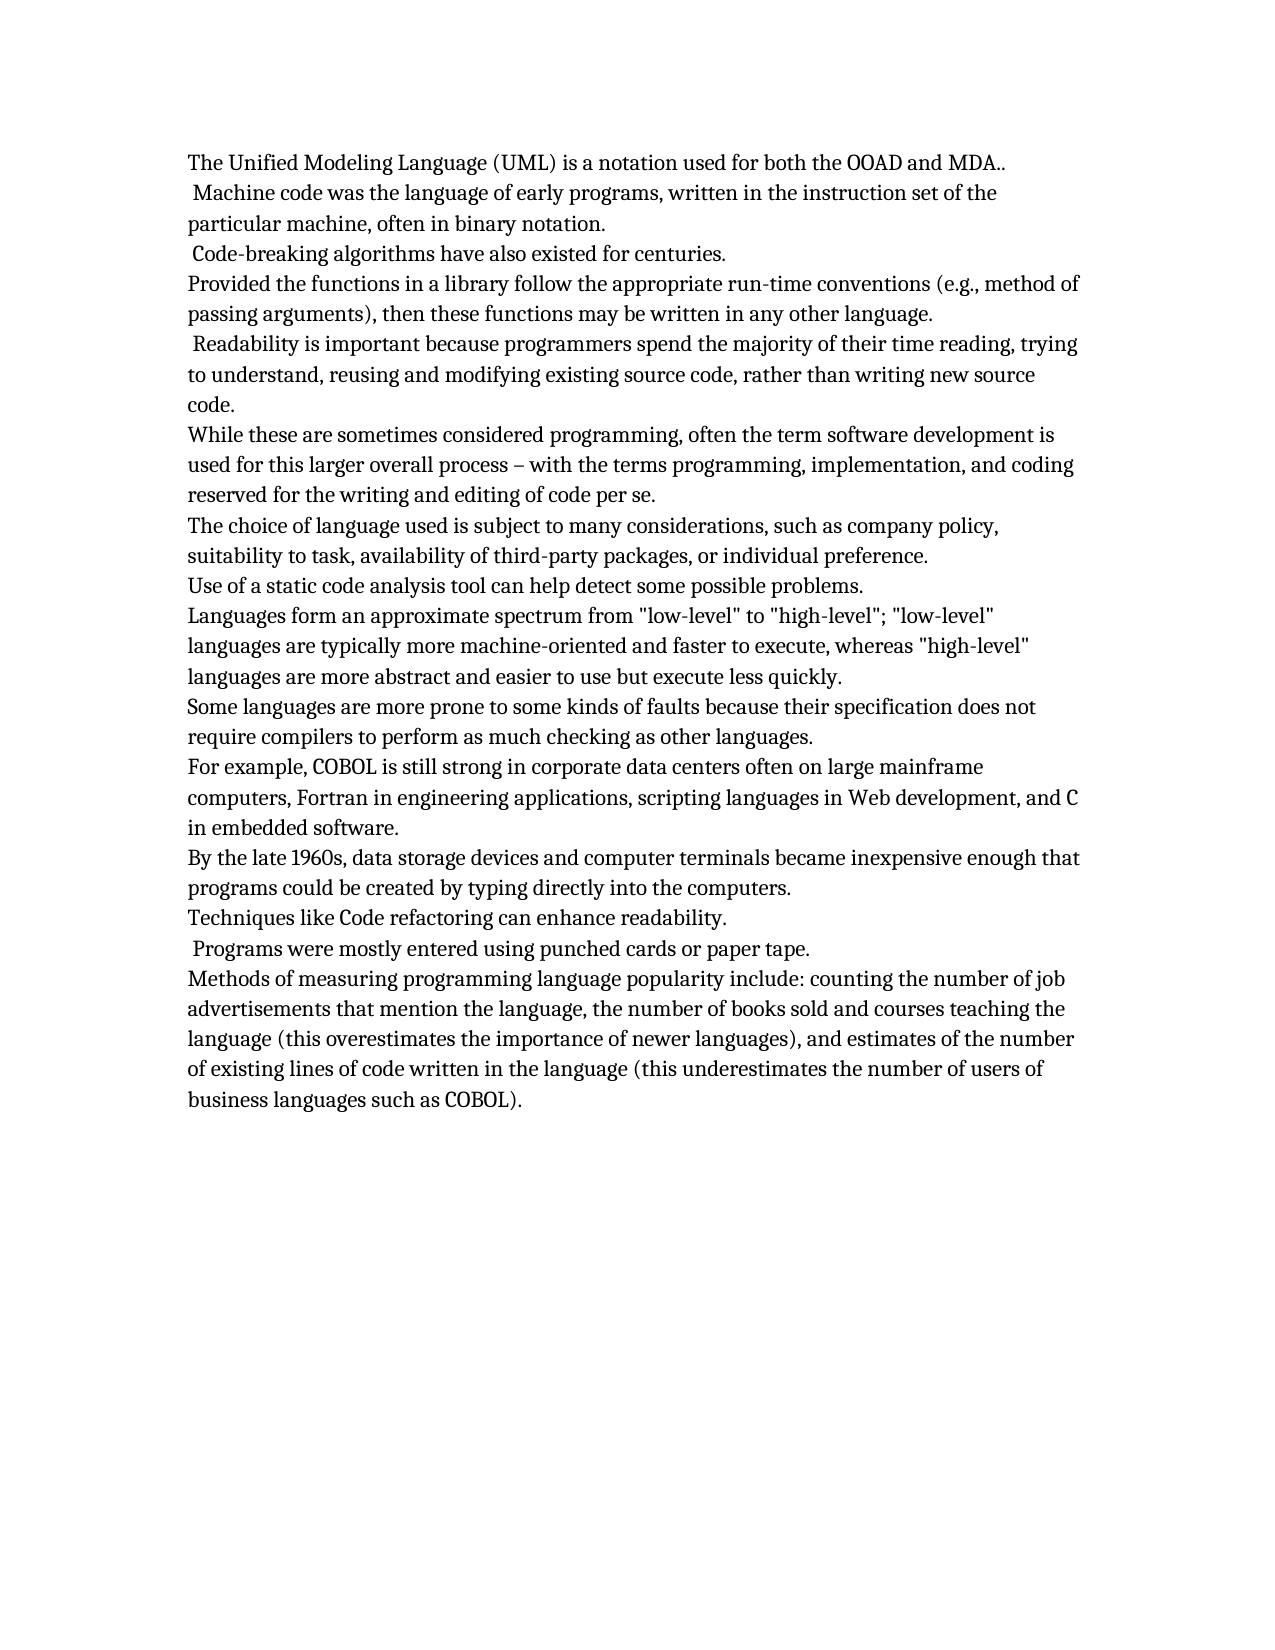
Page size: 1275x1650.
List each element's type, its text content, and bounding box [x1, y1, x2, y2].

text The Unified Modeling Language (UML) is a notation used for both the OOAD and MDA.. Machine code was the language of early programs, written in the instruction set of the particular machine, often in binary notation. Code-breaking algorithms have also existed for centuries. Provided the functions in a library follow the appropriate run-time conventions (e.g., method of passing arguments), then these functions may be written in any other language. Readability is important because programmers spend the majority of their time reading, trying to understand, reusing and modifying existing source code, rather than writing new source code. While these are sometimes considered programming, often the term software development is used for this larger overall process – with the terms programming, implementation, and coding reserved for the writing and editing of code per se. The choice of language used is subject to many considerations, such as company policy, suitability to task, availability of third-party packages, or individual preference. Use of a static code analysis tool can help detect some possible problems. Languages form an approximate spectrum from "low-level" to "high-level"; "low-level" languages are typically more machine-oriented and faster to execute, whereas "high-level" languages are more abstract and easier to use but execute less quickly. Some languages are more prone to some kinds of faults because their specification does not require compilers to perform as much checking as other languages. For example, COBOL is still strong in corporate data centers often on large mainframe computers, Fortran in engineering applications, scripting languages in Web development, and C in embedded software. By the late 1960s, data storage devices and computer terminals became inexpensive enough that programs could be created by typing directly into the computers. Techniques like Code refactoring can enhance readability. Programs were mostly entered using punched cards or paper tape. Methods of measuring programming language popularity include: counting the number of job advertisements that mention the language, the number of books sold and courses teaching the language (this overestimates the importance of newer languages), and estimates of the number of existing lines of code written in the language (this underestimates the number of users of business languages such as COBOL). [187, 150, 1087, 1113]
